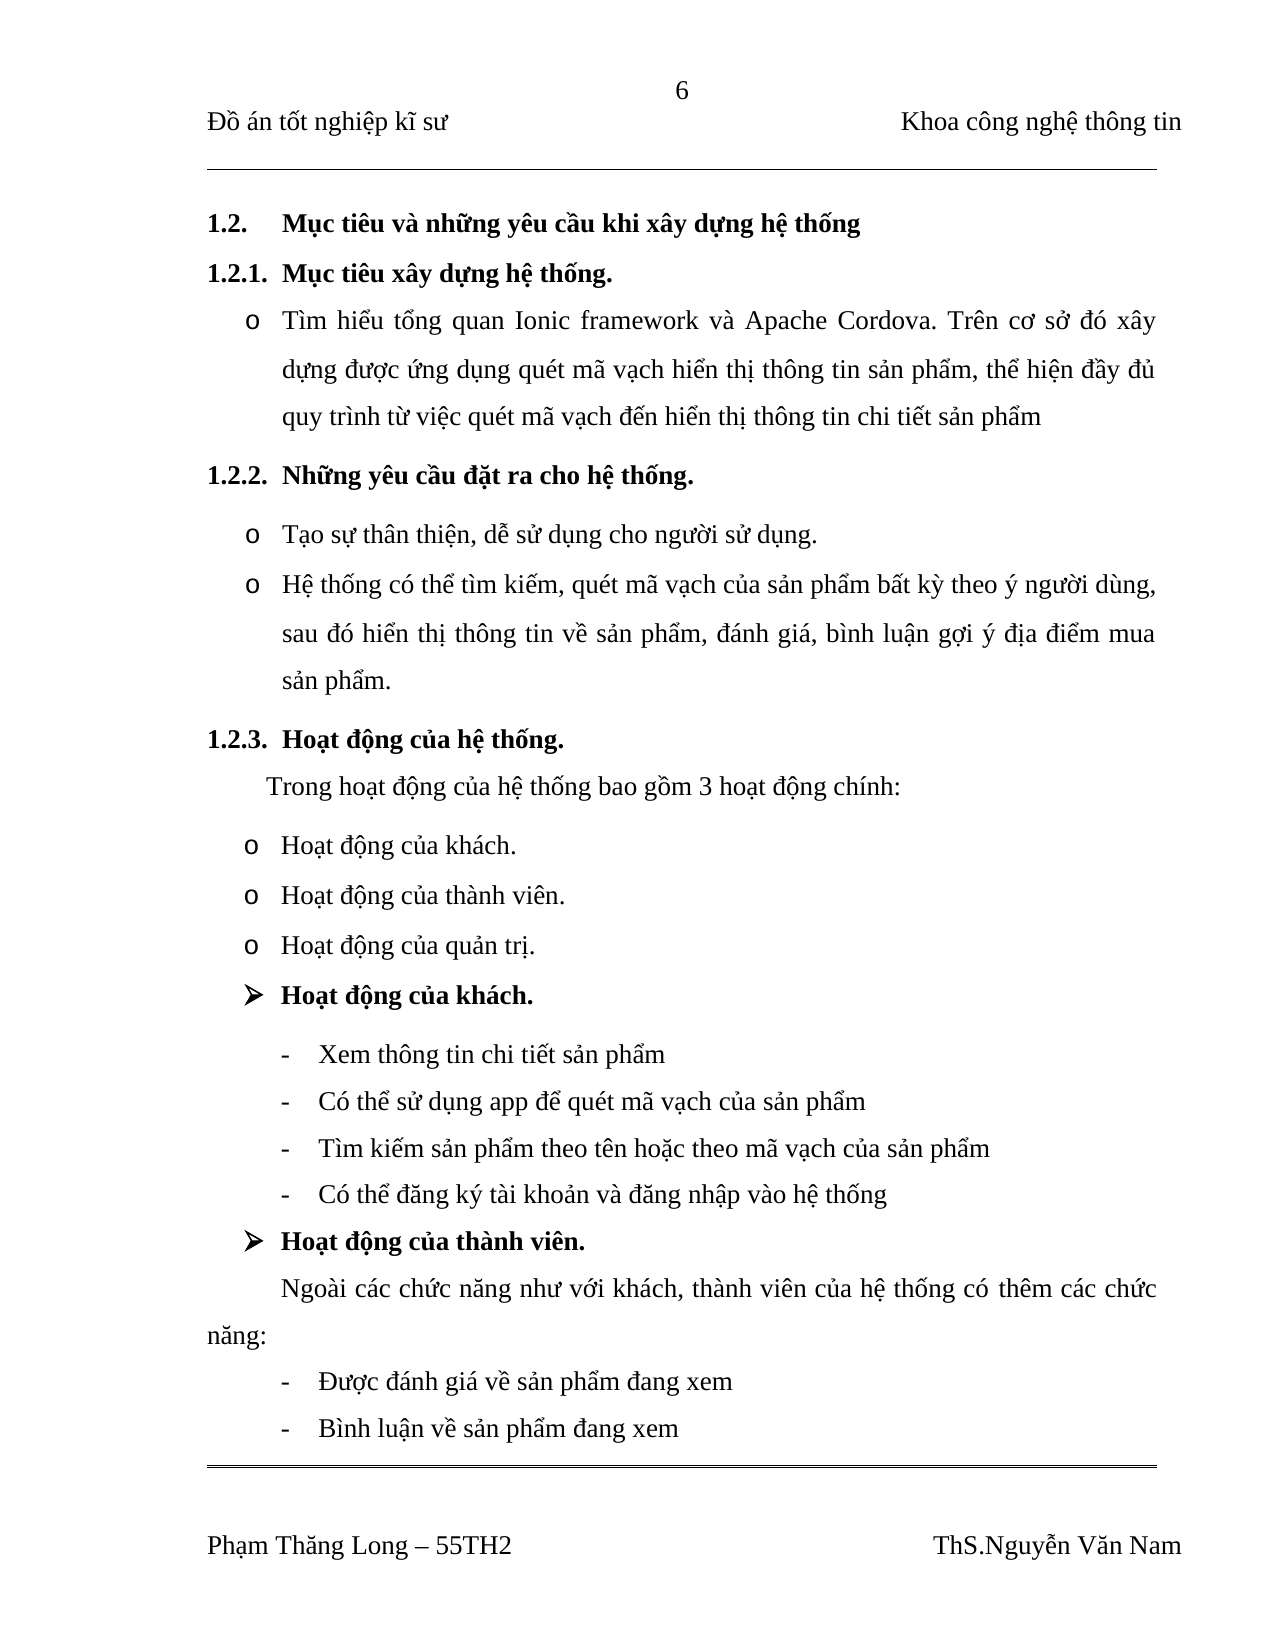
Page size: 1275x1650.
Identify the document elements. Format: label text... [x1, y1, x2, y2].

list Xem thông tin chi tiết sản phẩm [281, 1039, 1157, 1070]
list Có thể đăng ký tài khoản và đăng nhập vào hệ thống [281, 1179, 1157, 1210]
list Hệ thống có thể tìm kiếm, quét mã vạch của sản phẩm bất kỳ theo ý người dùng, sau đó hiển thị thông tin về sản phẩm, đánh giá, bình luận gợi ý địa điểm mua sản phẩm. [244, 568, 1157, 695]
list Hoạt động của quản trị. [243, 929, 1157, 963]
text Trong hoạt động của hệ thống bao gồm 3 hoạt động chính: [207, 770, 1157, 801]
list Hoạt động của thành viên. [243, 879, 1157, 912]
list Tìm hiểu tổng quan Ionic framework và Apache Cordova. Trên cơ sở đó xây dựng được ứng dụng quét mã vạch hiển thị thông tin sản phẩm, thể hiện đầy đủ quy trình từ việc quét mã vạch đến hiển thị thông tin chi tiết sản phẩm [244, 304, 1157, 431]
text Những yêu cầu đặt ra cho hệ thống. [207, 459, 1157, 490]
list Hoạt động của thành viên. [243, 1225, 1157, 1257]
list Tìm kiếm sản phẩm theo tên hoặc theo mã vạch của sản phẩm [281, 1132, 1157, 1163]
list Được đánh giá về sản phẩm đang xem [281, 1366, 1157, 1397]
text Hoạt động của hệ thống. [207, 723, 1157, 754]
list Ngoài các chức năng như với khách, thành viên của hệ thống có thêm các chức năng: [207, 1272, 1157, 1350]
list Có thể sử dụng app để quét mã vạch của sản phẩm [281, 1085, 1157, 1116]
text Mục tiêu xây dựng hệ thống. [207, 258, 1157, 289]
list Tạo sự thân thiện, dễ sử dụng cho người sử dụng. [244, 518, 1157, 552]
list Hoạt động của khách. [243, 829, 1157, 862]
text Mục tiêu và những yêu cầu khi xây dựng hệ thống [207, 207, 1157, 238]
list Bình luận về sản phẩm đang xem [281, 1412, 1157, 1443]
list Hoạt động của khách. [243, 979, 1157, 1011]
